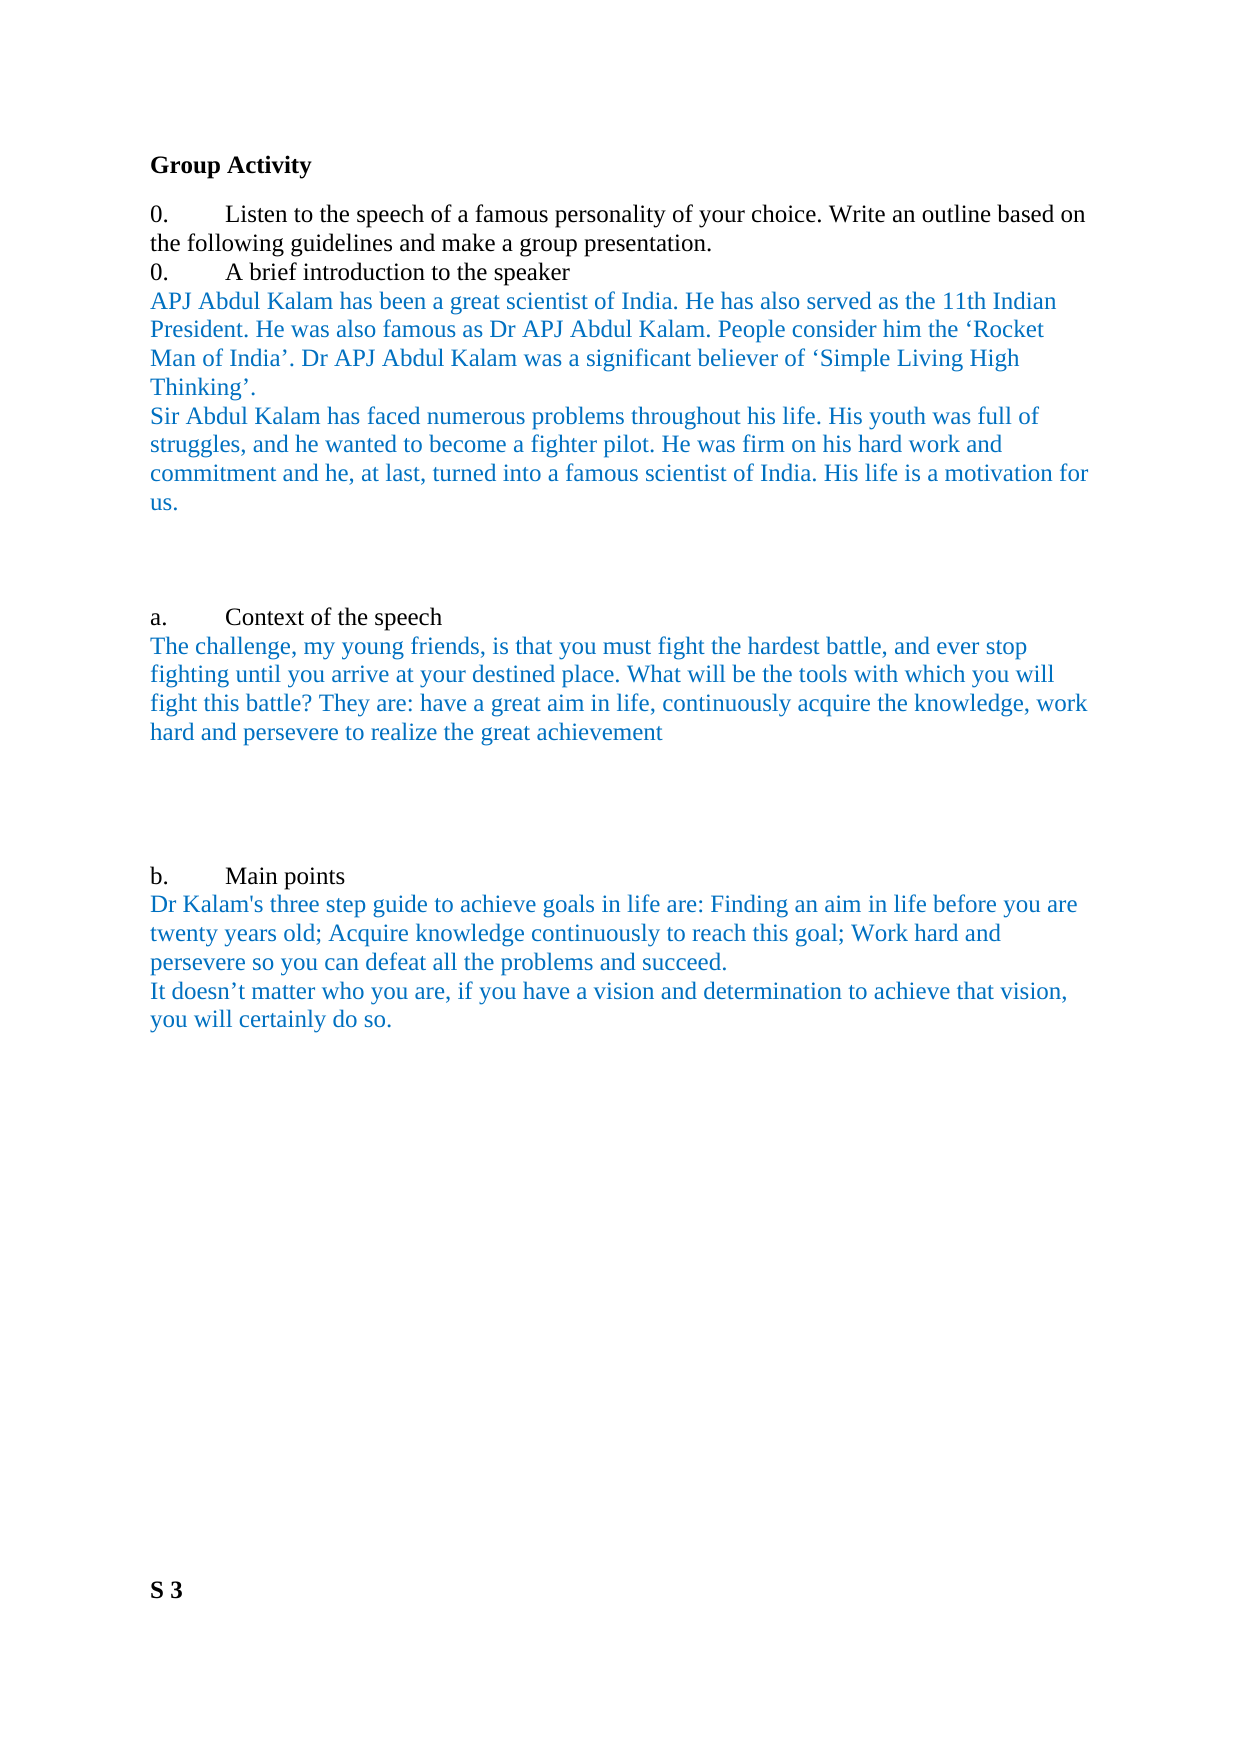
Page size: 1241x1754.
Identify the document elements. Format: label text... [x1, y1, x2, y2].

text Dr Kalam's three step guide to achieve goals in life are: Finding an aim in life before you are twenty years old; Acquire knowledge continuously to reach this goal; Work hard and persevere so you can defeat all the problems and succeed. [150, 889, 1090, 976]
text S 3 [150, 1575, 1090, 1604]
text The challenge, my young friends, is that you must fight the hardest battle, and ever stop fighting until you arrive at your destined place. What will be the tools with which you will fight this battle? They are: have a great aim in life, continuously acquire the knowledge, work hard and persevere to realize the great achievement [150, 631, 1090, 746]
list A brief introduction to the speaker [150, 257, 1090, 286]
text Group Activity [150, 150, 1090, 179]
text APJ Abdul Kalam has been a great scientist of India. He has also served as the 11th Indian President. He was also famous as Dr APJ Abdul Kalam. People consider him the ‘Rocket Man of India’. Dr APJ Abdul Kalam was a significant believer of ‘Simple Living High Thinking’. [150, 286, 1090, 401]
list Listen to the speech of a famous personality of your choice. Write an outline based on the following guidelines and make a group presentation. [150, 199, 1090, 257]
text Sir Abdul Kalam has faced numerous problems throughout his life. His youth was full of struggles, and he wanted to become a fighter pilot. He was firm on his hard work and commitment and he, at last, turned into a famous scientist of India. His life is a motivation for us. [150, 401, 1090, 516]
list Main points [150, 861, 1090, 889]
list Context of the speech [150, 602, 1090, 631]
text It doesn’t matter who you are, if you have a vision and determination to achieve that vision, you will certainly do so. [150, 976, 1090, 1033]
